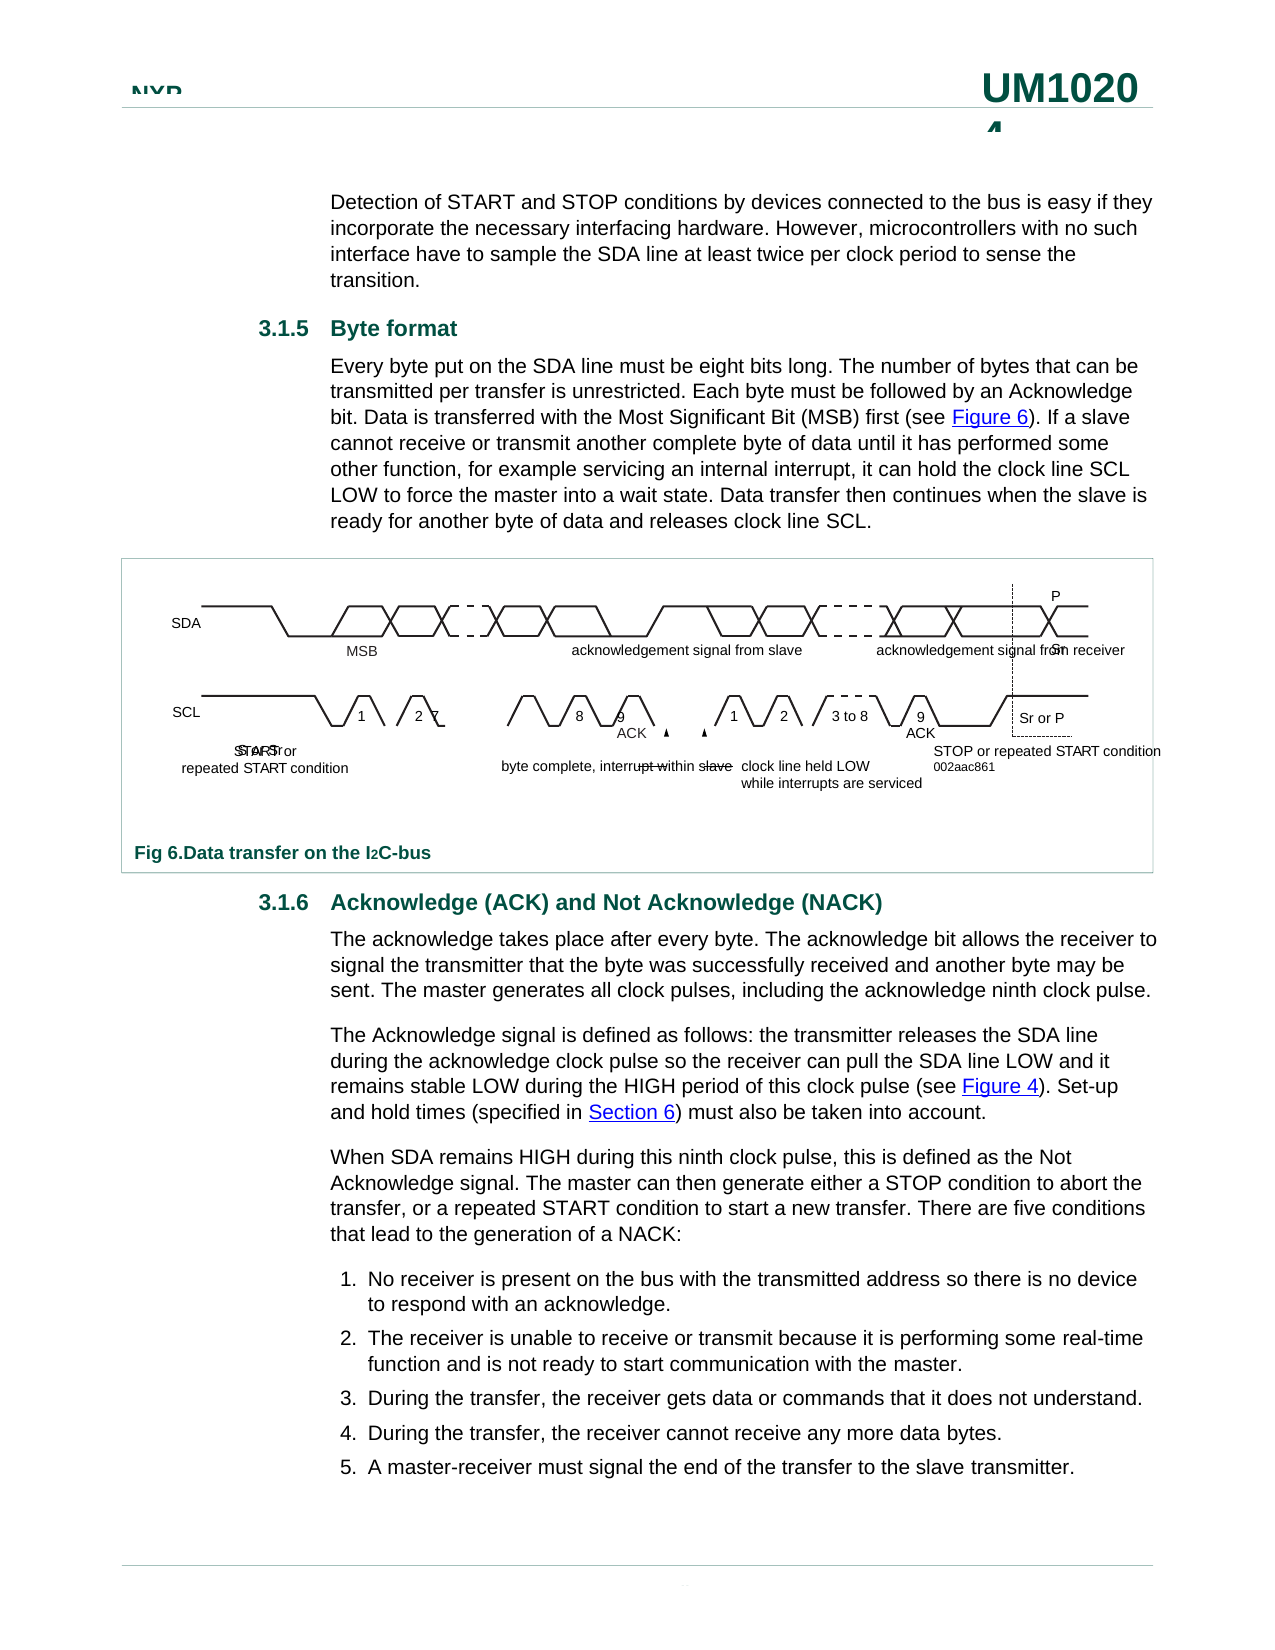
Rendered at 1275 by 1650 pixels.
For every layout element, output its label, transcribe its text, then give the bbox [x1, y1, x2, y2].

list The receiver is unable to receive or transmit because it is performing some real-time function and is not ready to start communication with the master. [340, 1326, 1143, 1376]
text The Acknowledge signal is defined as follows: the transmitter releases the SDA line during the acknowledge clock pulse so the receiver can pull the SDA line LOW and it remains stable LOW during the HIGH period of this clock pulse (see Figure 4). Set-up and hold times (specified in Section 6) must also be taken into account. [330, 1023, 1153, 1124]
list No receiver is present on the bus with the transmitted address so there is no device to respond with an acknowledge. [340, 1266, 1148, 1316]
subtitle Byte format [258, 315, 1167, 342]
text Every byte put on the SDA line must be eight bits long. The number of bytes that can be transmitted per transfer is unrestricted. Each byte must be followed by an Acknowledge bit. Data is transferred with the Most Significant Bit (MSB) first (see Figure 6). If a slave cannot receive or transmit another complete byte of data until it has performed some other function, for example servicing an internal interrupt, it can hold the clock line SCL LOW to force the master into a wait state. Data transfer then continues when the slave is ready for another byte of data and releases clock line SCL. [330, 353, 1153, 532]
list During the transfer, the receiver cannot receive any more data bytes. [340, 1420, 1167, 1444]
list A master-receiver must signal the end of the transfer to the slave transmitter. [340, 1455, 1167, 1479]
subtitle Acknowledge (ACK) and Not Acknowledge (NACK) [258, 569, 1167, 915]
list During the transfer, the receiver gets data or commands that it does not understand. [340, 1386, 1167, 1410]
text Detection of START and STOP conditions by devices connected to the bus is easy if they incorporate the necessary interfacing hardware. However, microcontrollers with no such interface have to sample the SDA line at least twice per clock period to sense the transition. [330, 190, 1156, 291]
text The acknowledge takes place after every byte. The acknowledge bit allows the receiver to signal the transmitter that the byte was successfully received and another byte may be sent. The master generates all clock pulses, including the acknowledge ninth clock pulse. [330, 927, 1160, 1002]
text When SDA remains HIGH during this ninth clock pulse, this is defined as the Not Acknowledge signal. The master can then generate either a STOP condition to abort the transfer, or a repeated START condition to start a new transfer. There are five conditions that lead to the generation of a NACK: [330, 1144, 1167, 1246]
